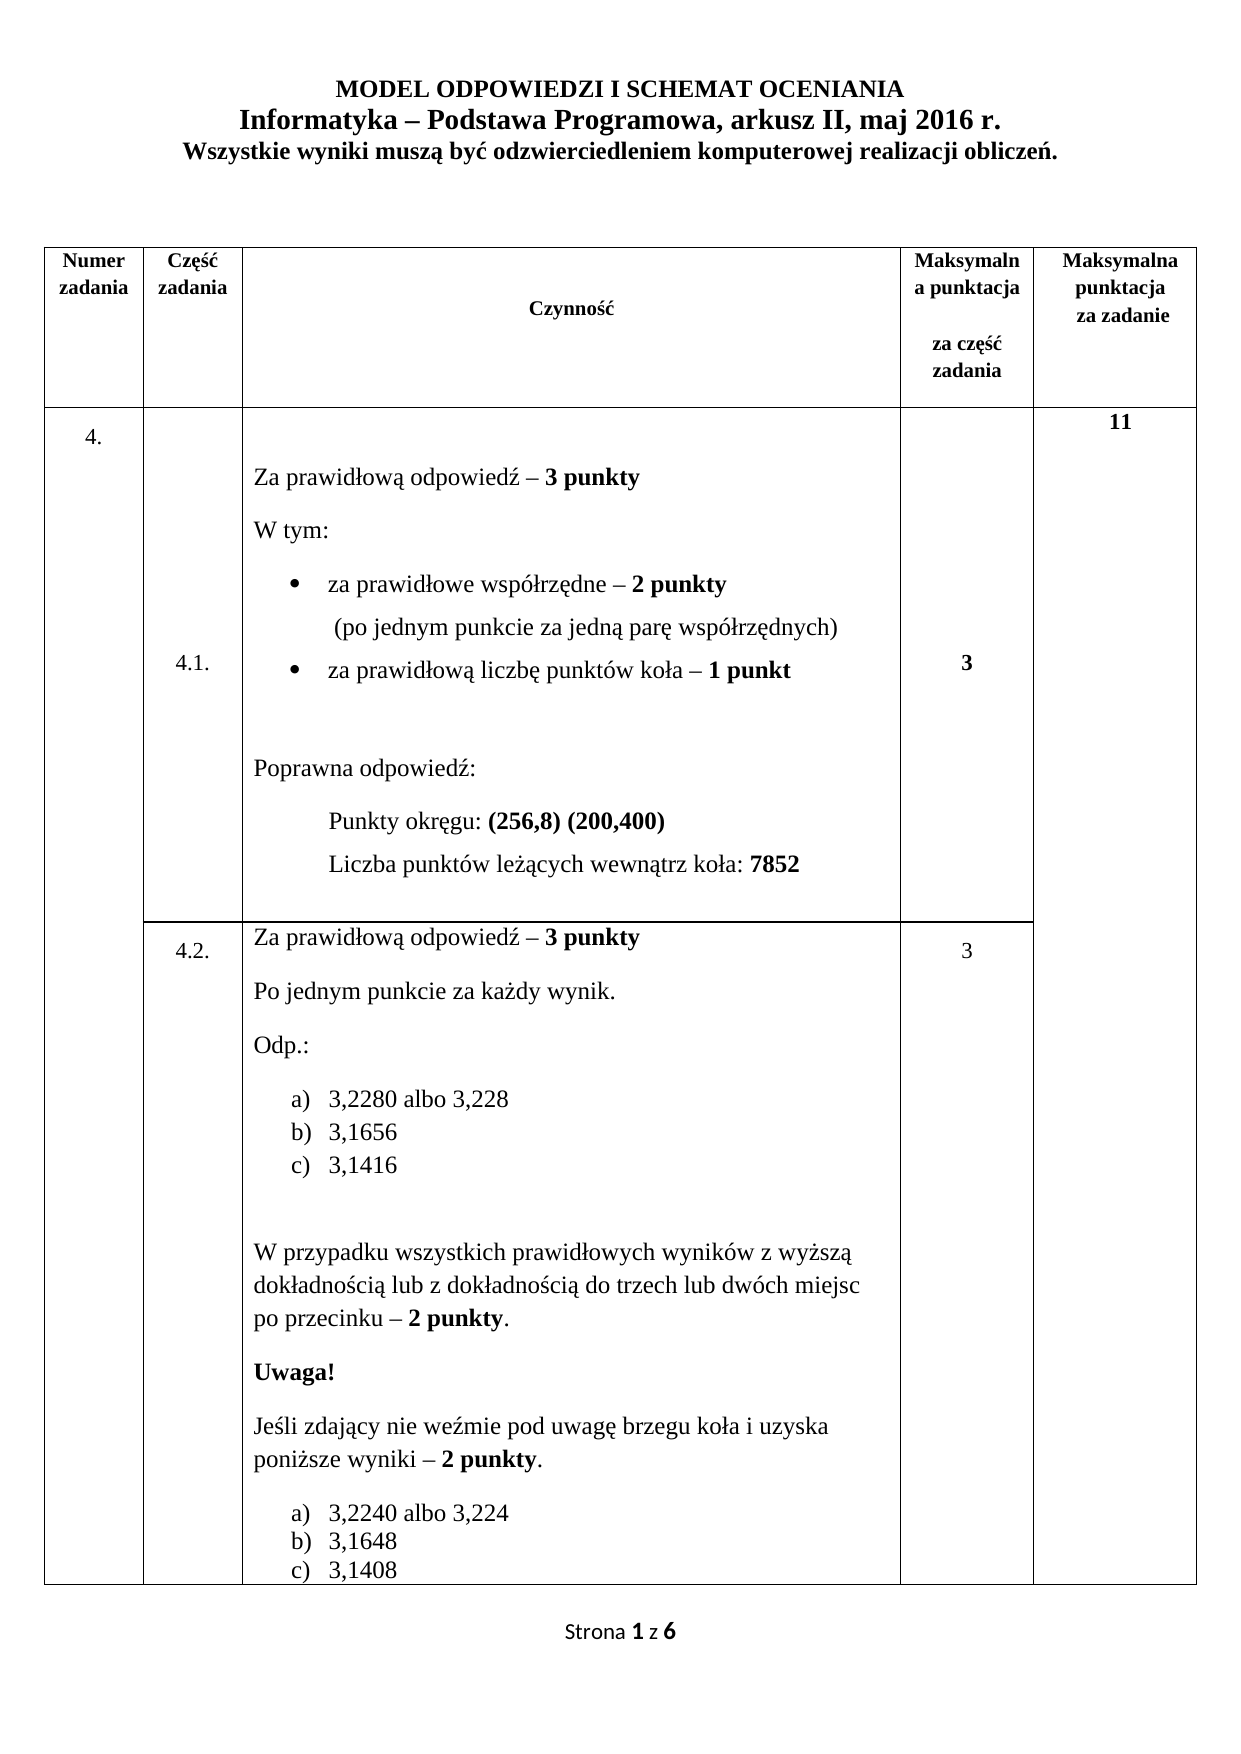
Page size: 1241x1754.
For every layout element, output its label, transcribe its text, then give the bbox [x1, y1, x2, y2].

table_cell 4.2. [144, 923, 242, 1584]
table_cell Za prawidłową odpowiedź – 3 punkty W tym: za prawidłowe współrzędne – 2 punkty (po jednym punkcie za jedną parę współrzędnych) za prawidłową liczbę punktów koła – 1 punkt Poprawna odpowiedź: Punkty okręgu: (256,8) (200,400) Liczba punktów leżących wewnątrz koła: 7852 [243, 408, 900, 921]
table_header Maksymalna punktacja za zadanie [1034, 248, 1196, 407]
table_header Czynność [243, 248, 900, 407]
table_cell 3 [901, 923, 1033, 1584]
table_cell 11 [1034, 408, 1196, 1584]
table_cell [243, 923, 900, 1584]
table_header Numer zadania [45, 248, 143, 407]
table_cell 3 [901, 408, 1033, 921]
table_cell 4.1. [144, 408, 242, 921]
table_cell 4. [45, 408, 143, 1584]
table_header Część zadania [144, 248, 242, 407]
table_header Maksymalna punktacja za część zadania [901, 248, 1033, 407]
